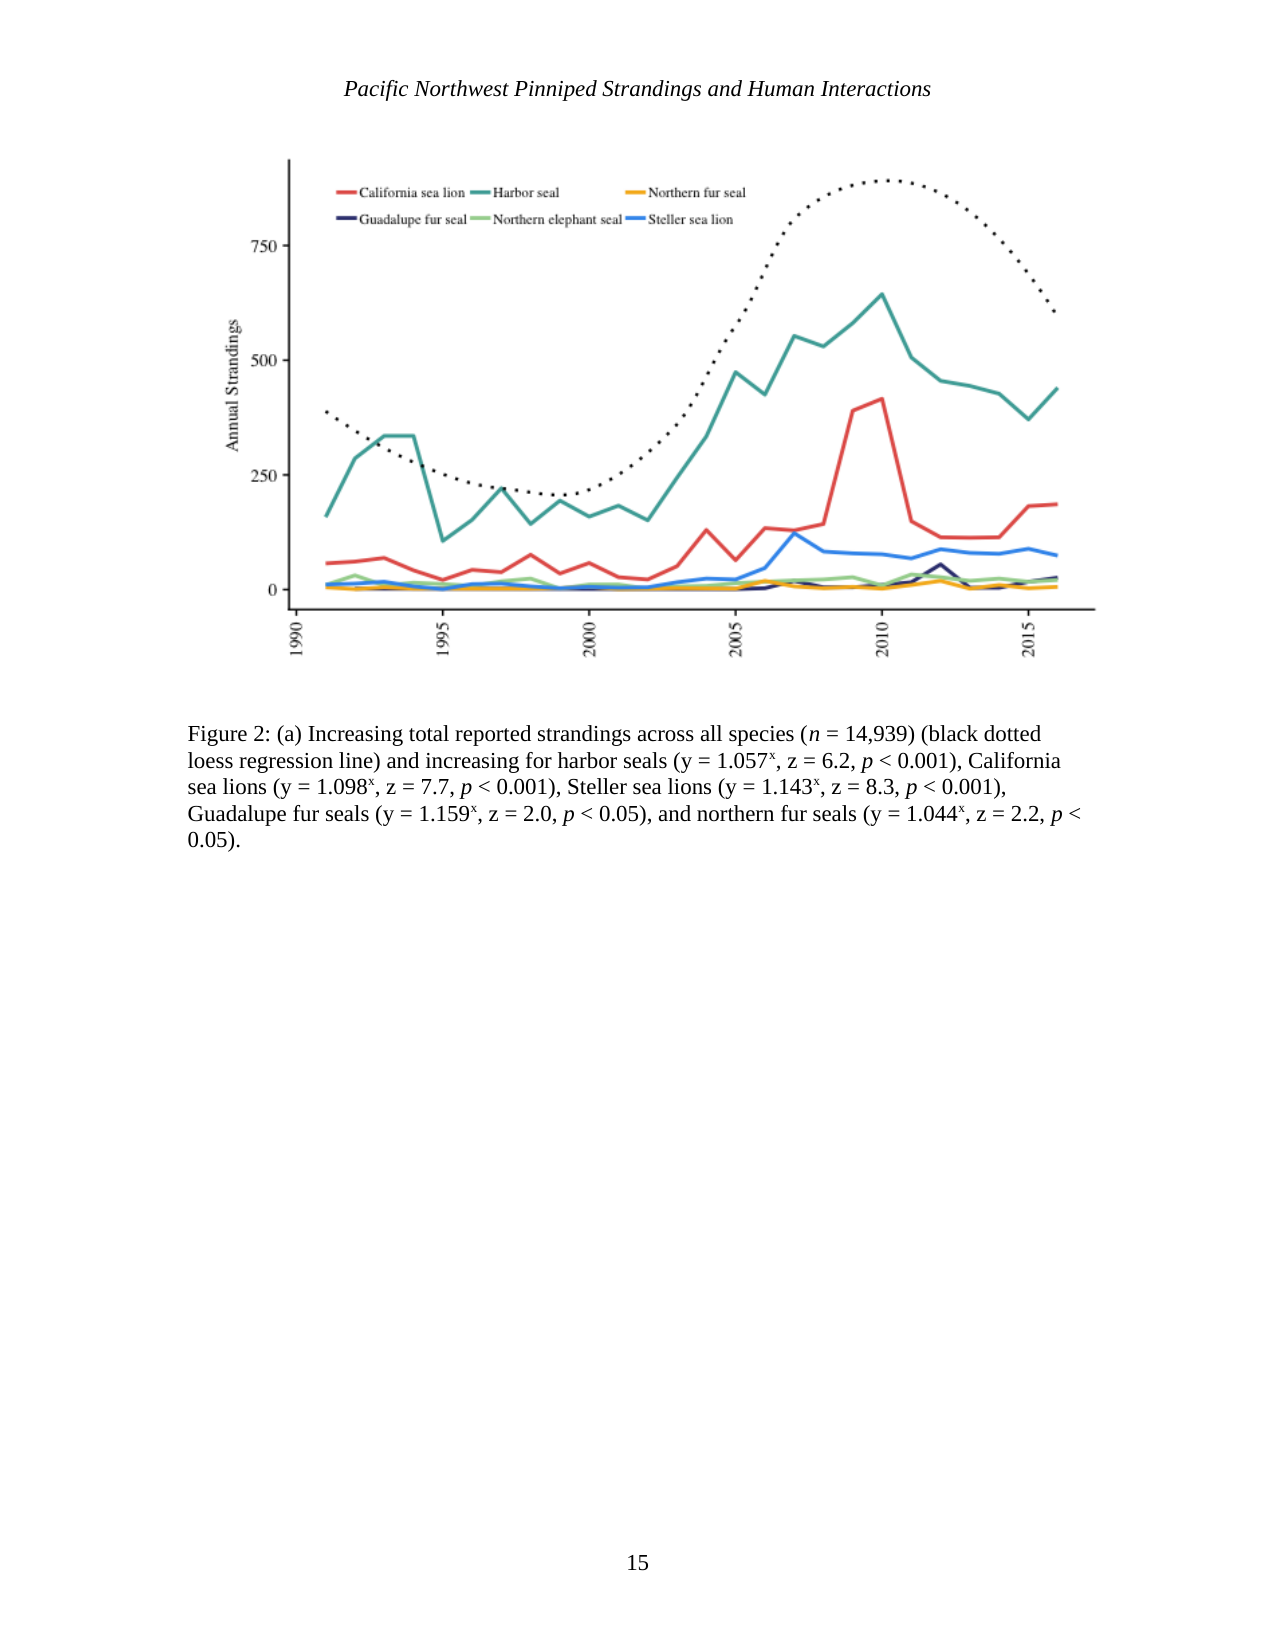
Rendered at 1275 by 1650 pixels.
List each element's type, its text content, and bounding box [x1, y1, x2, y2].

picture [206, 150, 1107, 702]
text Figure 2: (a) Increasing total reported strandings across all species (n = 14,939) (black dotted loess regression line) and increasing for harbor seals (y = 1.057x, z = 6.2, p < 0.001), California sea lions (y = 1.098x, z = 7.7, p < 0.001), Steller sea lions (y = 1.143x, z = 8.3, p < 0.001), Guadalupe fur seals (y = 1.159x, z = 2.0, p < 0.05), and northern fur seals (y = 1.044x, z = 2.2, p < 0.05). [187, 721, 1087, 852]
